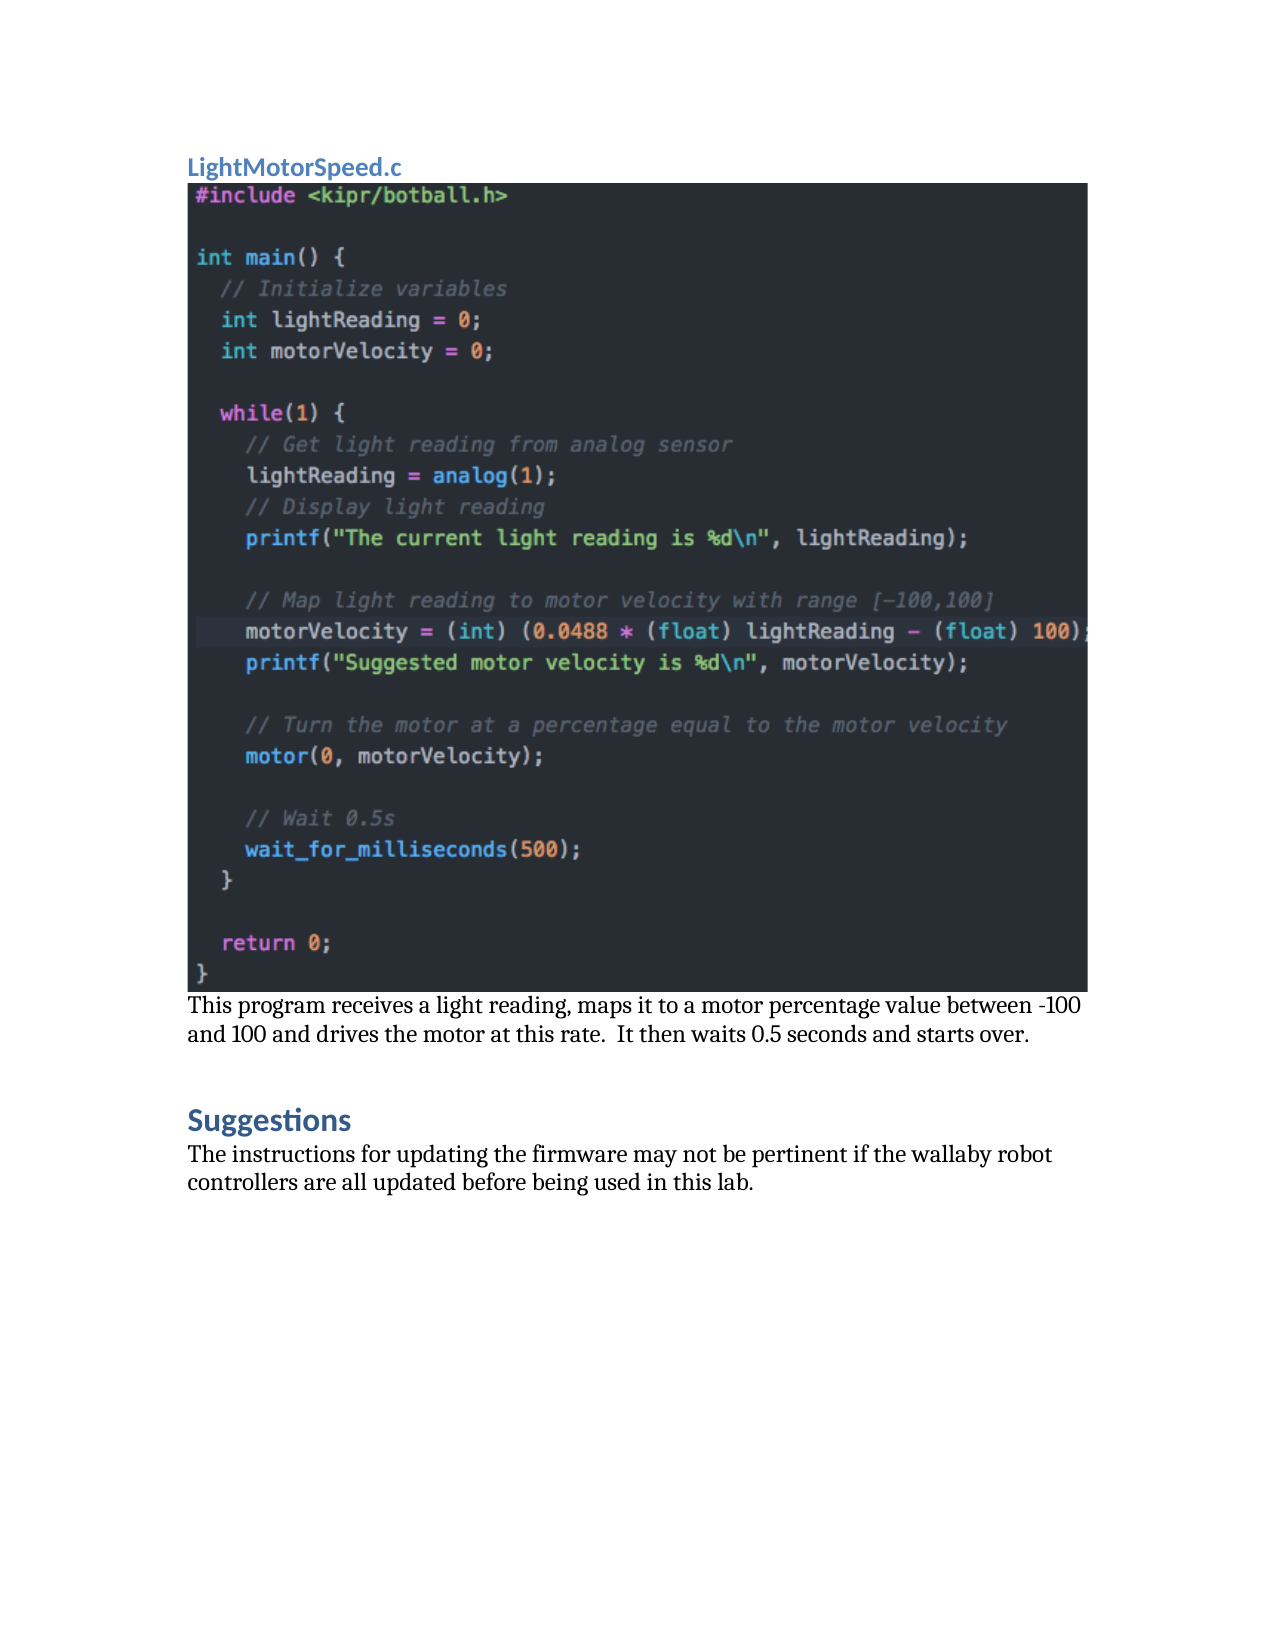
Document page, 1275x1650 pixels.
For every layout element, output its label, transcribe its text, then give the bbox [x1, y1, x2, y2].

text The instructions for updating the firmware may not be pertinent if the wallaby robot controllers are all updated before being used in this lab. [187, 1139, 1087, 1197]
picture [187, 183, 1088, 992]
subtitle LightMotorSpeed.c [187, 150, 1087, 183]
text This program receives a light reading, maps it to a motor percentage value between -100 and 100 and drives the motor at this rate. It then waits 0.5 seconds and starts over. [187, 992, 1087, 1049]
subtitle Suggestions [187, 1099, 1087, 1139]
